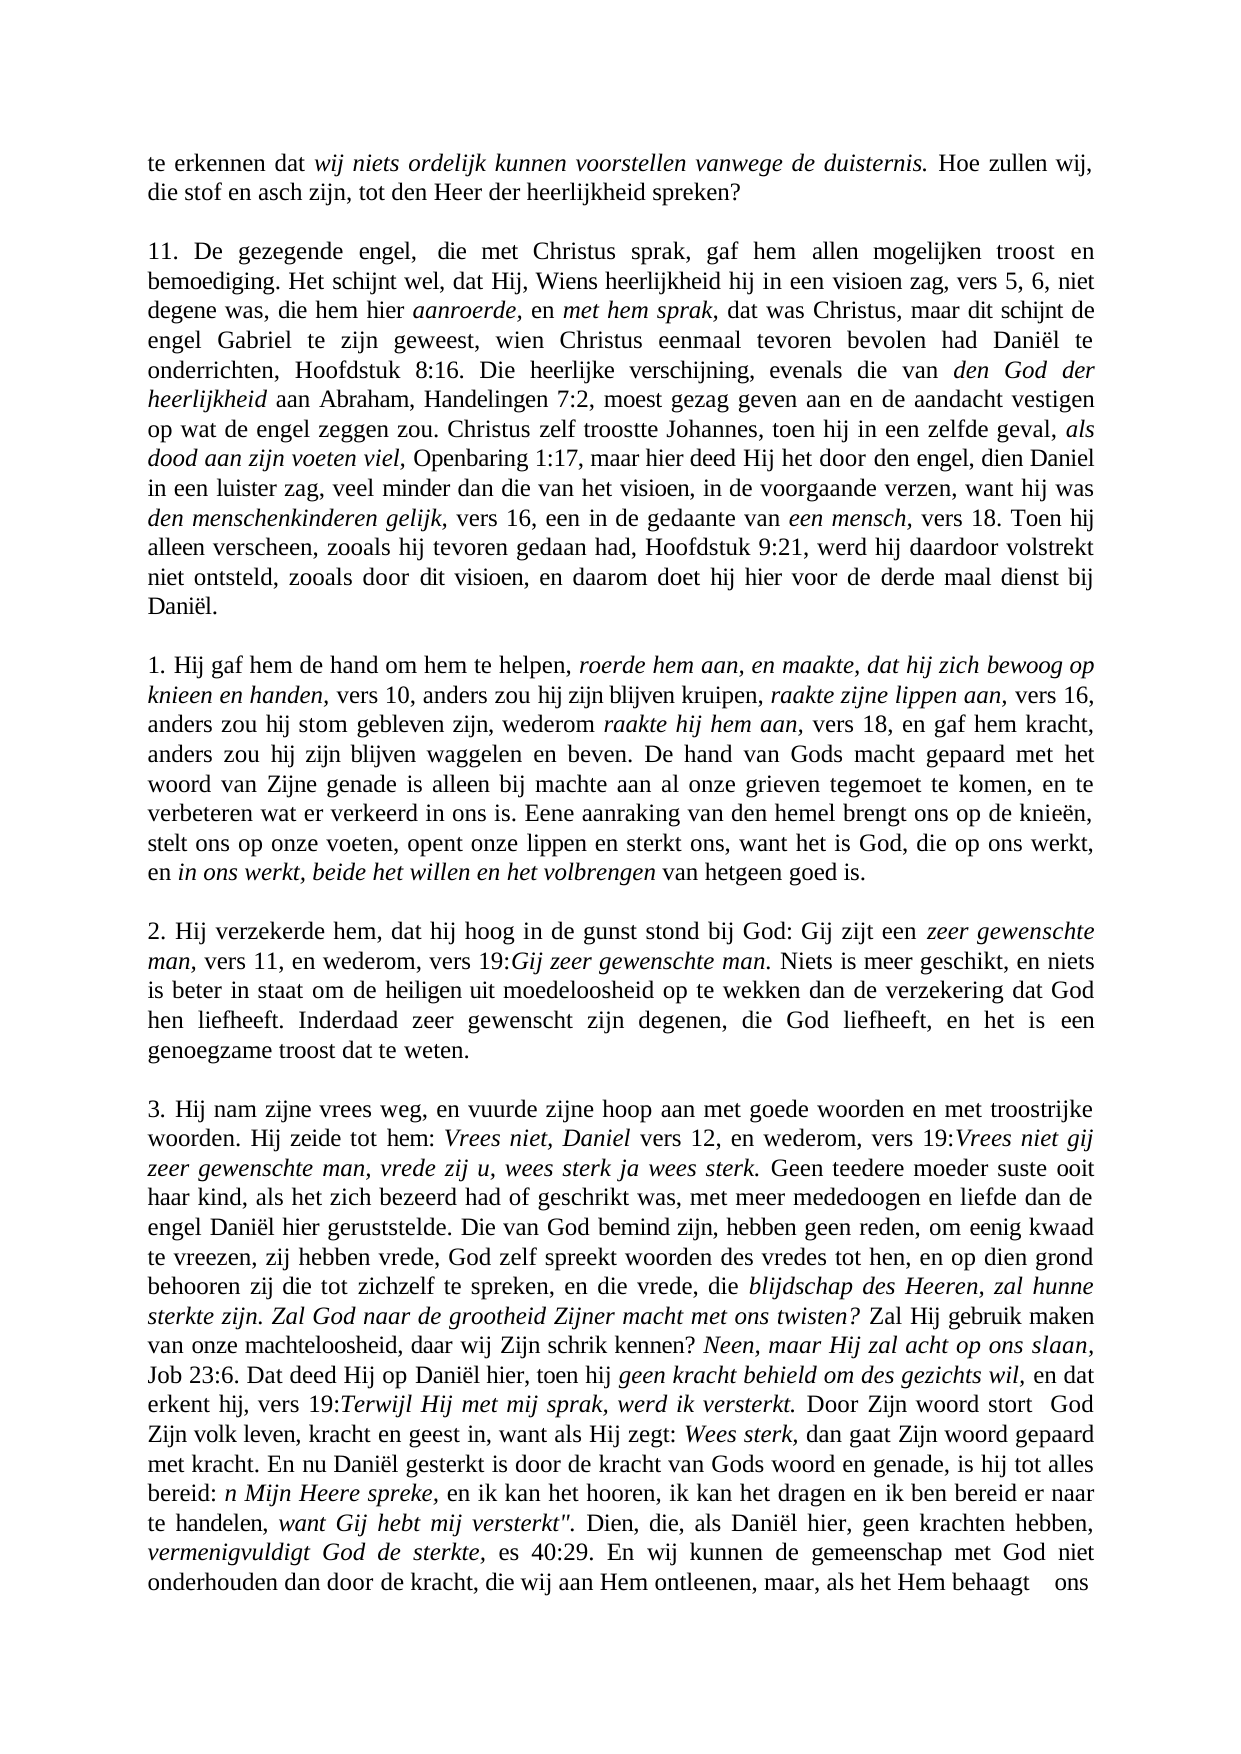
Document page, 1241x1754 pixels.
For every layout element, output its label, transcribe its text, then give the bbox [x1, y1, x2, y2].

list Hij gaf hem de hand om hem te helpen, roerde hem aan, en maakte, dat hij zich bewoog op knieen en handen, vers 10, anders zou hij zijn blijven kruipen, raakte zijne lippen aan, vers 16, anders zou hij stom gebleven zijn, wederom raakte hij hem aan, vers 18, en gaf hem kracht, anders zou hij zijn blijven waggelen en beven. De hand van Gods macht gepaard met het woord van Zijne genade is alleen bij machte aan al onze grieven tegemoet te komen, en te verbeteren wat er verkeerd in ons is. Eene aanraking van den hemel brengt ons op de knieën, stelt ons op onze voeten, opent onze lippen en sterkt ons, want het is God, die op ons werkt, en in ons werkt, beide het willen en het volbrengen van hetgeen goed is. [147, 650, 1094, 886]
list Hij verzekerde hem, dat hij hoog in de gunst stond bij God: Gij zijt een zeer gewenschte man, vers 11, en wederom, vers 19:Gij zeer gewenschte man. Niets is meer geschikt, en niets is beter in staat om de heiligen uit moedeloosheid op te wekken dan de verzekering dat God hen liefheeft. Inderdaad zeer gewenscht zijn degenen, die God liefheeft, en het is een genoegzame troost dat te weten. [147, 916, 1095, 1063]
list Hij nam zijne vrees weg, en vuurde zijne hoop aan met goede woorden en met troostrijke woorden. Hij zeide tot hem: Vrees niet, Daniel vers 12, en wederom, vers 19:Vrees niet gij zeer gewenschte man, vrede zij u, wees sterk ja wees sterk. Geen teedere moeder suste ooit haar kind, als het zich bezeerd had of geschrikt was, met meer mededoogen en liefde dan de engel Daniël hier geruststelde. Die van God bemind zijn, hebben geen reden, om eenig kwaad te vreezen, zij hebben vrede, God zelf spreekt woorden des vredes tot hen, en op dien grond behooren zij die tot zichzelf te spreken, en die vrede, die blijdschap des Heeren, zal hunne sterkte zijn. Zal God naar de grootheid Zijner macht met ons twisten? Zal Hij gebruik maken van onze machteloosheid, daar wij Zijn schrik kennen? Neen, maar Hij zal acht op ons slaan, Job 23:6. Dat deed Hij op Daniël hier, toen hij geen kracht behield om des gezichts wil, en dat erkent hij, vers 19:Terwijl Hij met mij sprak, werd ik versterkt. Door Zijn woord stort God Zijn volk leven, kracht en geest in, want als Hij zegt: Wees sterk, dan gaat Zijn woord gepaard met kracht. En nu Daniël gesterkt is door de kracht van Gods woord en genade, is hij tot alles bereid: n Mijn Heere spreke, en ik kan het hooren, ik kan het dragen en ik ben bereid er naar te handelen, want Gij hebt mij versterkt". Dien, die, als Daniël hier, geen krachten hebben, vermenigvuldigt God de sterkte, es 40:29. En wij kunnen de gemeenschap met God niet onderhouden dan door de kracht, die wij aan Hem ontleenen, maar, als het Hem behaagt ons [147, 1094, 1094, 1596]
text te erkennen dat wij niets ordelijk kunnen voorstellen vanwege de duisternis. Hoe zullen wij, die stof en asch zijn, tot den Heer der heerlijkheid spreken? [147, 148, 1093, 206]
text 11. De gezegende engel, die met Christus sprak, gaf hem allen mogelijken troost en bemoediging. Het schijnt wel, dat Hij, Wiens heerlijkheid hij in een visioen zag, vers 5, 6, niet degene was, die hem hier aanroerde, en met hem sprak, dat was Christus, maar dit schijnt de engel Gabriel te zijn geweest, wien Christus eenmaal tevoren bevolen had Daniël te onderrichten, Hoofdstuk 8:16. Die heerlijke verschijning, evenals die van den God der heerlijkheid aan Abraham, Handelingen 7:2, moest gezag geven aan en de aandacht vestigen op wat de engel zeggen zou. Christus zelf troostte Johannes, toen hij in een zelfde geval, als dood aan zijn voeten viel, Openbaring 1:17, maar hier deed Hij het door den engel, dien Daniel in een luister zag, veel minder dan die van het visioen, in de voorgaande verzen, want hij was den menschenkinderen gelijk, vers 16, een in de gedaante van een mensch, vers 18. Toen hij alleen verscheen, zooals hij tevoren gedaan had, Hoofdstuk 9:21, werd hij daardoor volstrekt niet ontsteld, zooals door dit visioen, en daarom doet hij hier voor de derde maal dienst bij Daniël. [147, 236, 1095, 620]
